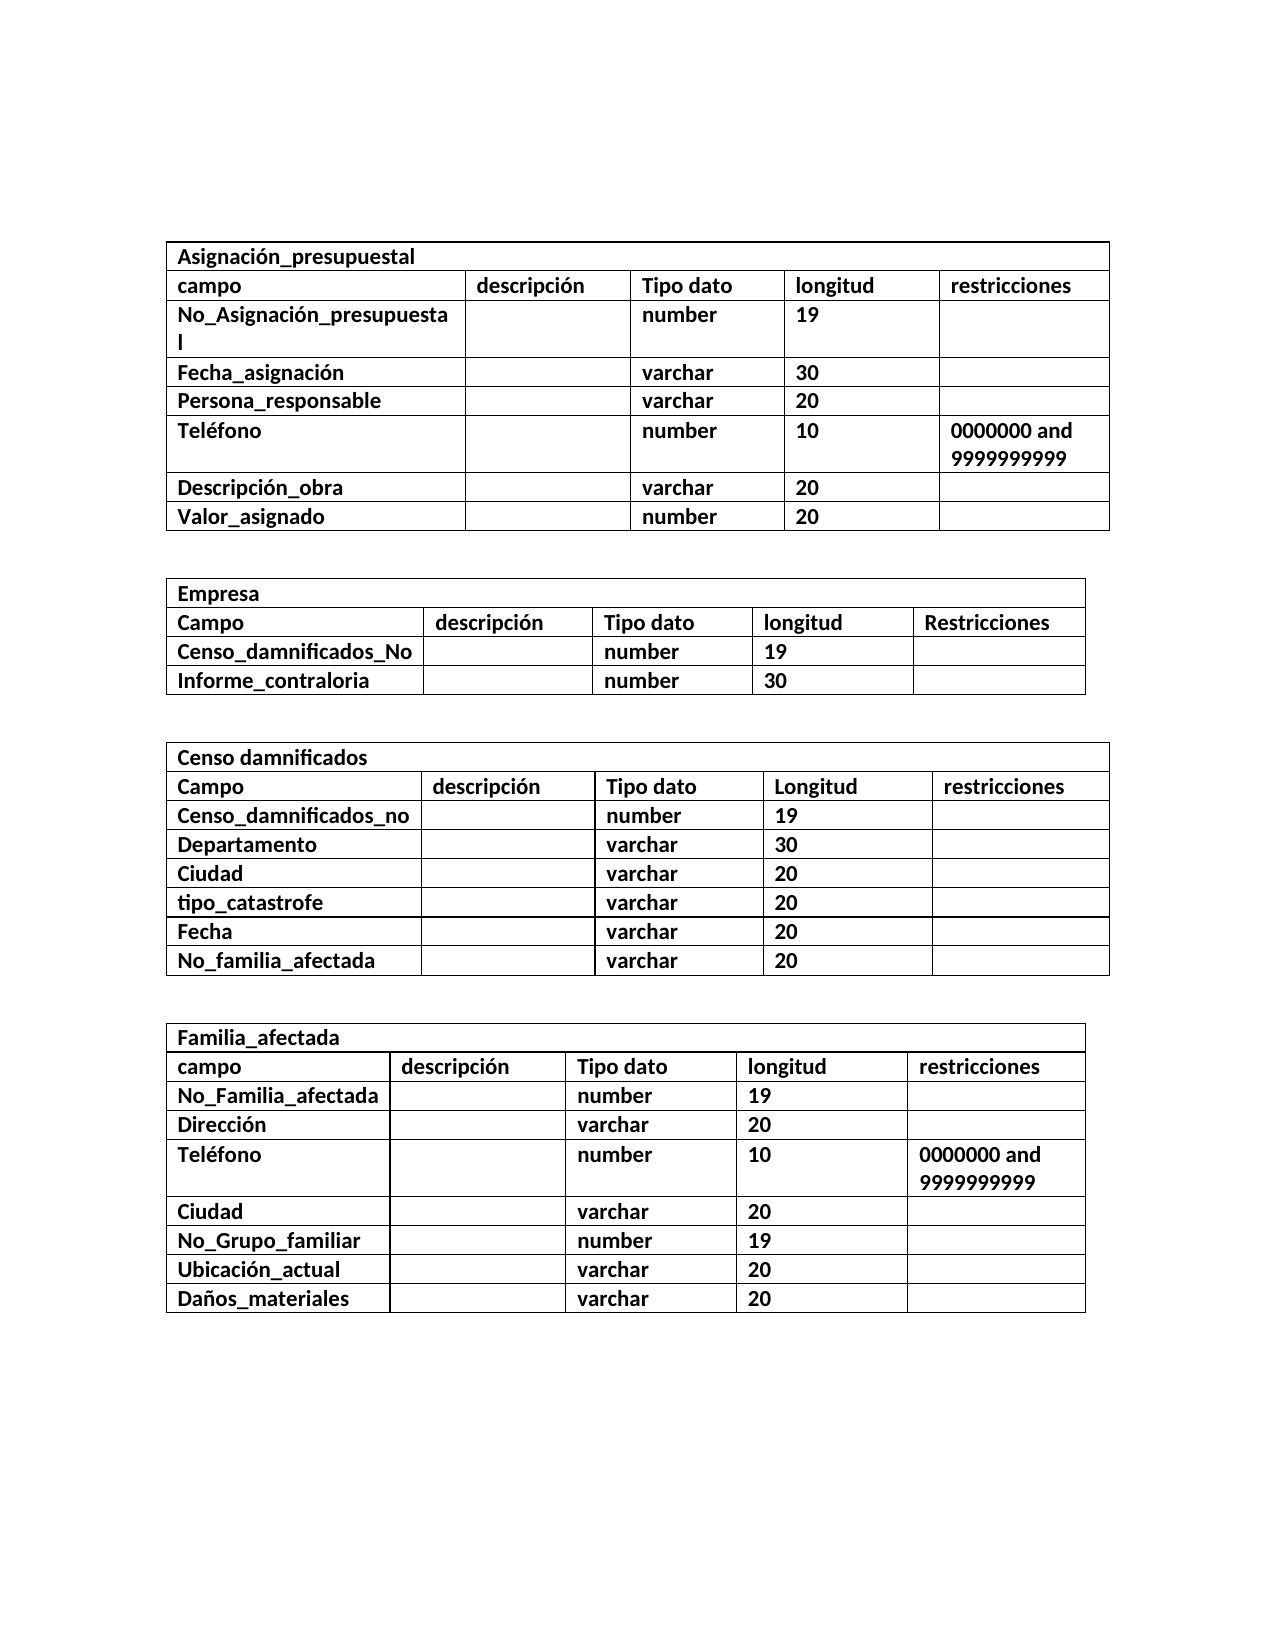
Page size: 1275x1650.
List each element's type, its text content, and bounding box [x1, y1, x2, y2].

table_cell Censo_damnificados_no [167, 801, 421, 829]
table_cell Longitud [764, 772, 932, 800]
table_cell number [593, 666, 752, 694]
table_cell longitud [753, 608, 913, 636]
table_cell [466, 301, 630, 357]
table_cell 19 [764, 801, 932, 829]
table_cell descripción [391, 1053, 565, 1081]
table_cell number [566, 1140, 736, 1196]
table_cell descripción [422, 772, 594, 800]
table_cell [422, 888, 594, 916]
table_cell Censo_damnificados_No [167, 637, 423, 665]
table_cell 20 [764, 859, 932, 887]
table_cell [933, 888, 1109, 916]
table_cell varchar [596, 830, 763, 858]
table_cell [466, 358, 630, 386]
table_cell restricciones [933, 772, 1109, 800]
table_cell Descripción_obra [167, 473, 465, 501]
table_cell 10 [737, 1140, 907, 1196]
table_cell [466, 387, 630, 415]
table_cell Teléfono [167, 416, 465, 472]
table_cell varchar [596, 888, 763, 916]
table_cell [933, 918, 1109, 945]
table_cell [940, 358, 1109, 386]
table_cell varchar [631, 358, 784, 386]
table_cell campo [167, 271, 465, 299]
table_cell [908, 1226, 1085, 1254]
table_cell 30 [753, 666, 913, 694]
table_cell [391, 1255, 565, 1283]
table_cell [908, 1111, 1085, 1139]
table_cell restricciones [940, 271, 1109, 299]
table_cell 20 [737, 1197, 907, 1225]
table_cell Tipo dato [593, 608, 752, 636]
table_cell number [631, 301, 784, 357]
table_cell 20 [785, 387, 939, 415]
table_cell 20 [764, 888, 932, 916]
table_cell 20 [764, 918, 932, 945]
table_cell 20 [785, 502, 939, 530]
table_cell Dirección [167, 1111, 389, 1139]
table_cell [940, 502, 1109, 530]
table_cell [391, 1111, 565, 1139]
table_cell [391, 1284, 565, 1312]
table_cell 20 [737, 1284, 907, 1312]
table_cell Informe_contraloria [167, 666, 423, 694]
table_cell varchar [566, 1111, 736, 1139]
table_cell [940, 473, 1109, 501]
table_cell [933, 830, 1109, 858]
table_cell campo [167, 1053, 389, 1081]
table_cell 20 [785, 473, 939, 501]
table_cell [422, 946, 594, 974]
table_cell [940, 301, 1109, 357]
table_cell Departamento [167, 830, 421, 858]
table_cell Valor_asignado [167, 502, 465, 530]
table_cell 0000000 and 9999999999 [908, 1140, 1085, 1196]
table_cell number [631, 416, 784, 472]
table_cell [914, 637, 1085, 665]
table_cell Ciudad [167, 1197, 389, 1225]
table_cell 19 [737, 1082, 907, 1109]
table_cell Ciudad [167, 859, 421, 887]
table_cell Daños_materiales [167, 1284, 389, 1312]
table_cell Ubicación_actual [167, 1255, 389, 1283]
table_cell 0000000 and 9999999999 [940, 416, 1109, 472]
table_cell varchar [566, 1284, 736, 1312]
table_cell No_familia_afectada [167, 946, 421, 974]
table_cell [391, 1197, 565, 1225]
table_cell [422, 830, 594, 858]
table_cell varchar [596, 918, 763, 945]
table_cell number [631, 502, 784, 530]
table_cell [422, 918, 594, 945]
table_cell number [593, 637, 752, 665]
table_cell descripción [424, 608, 592, 636]
table_cell 20 [737, 1255, 907, 1283]
table_cell 19 [737, 1226, 907, 1254]
table_header Empresa [167, 579, 1085, 607]
table_cell Campo [167, 608, 423, 636]
table_cell [424, 637, 592, 665]
table_cell 20 [737, 1111, 907, 1139]
table_cell [391, 1226, 565, 1254]
table_cell No_Familia_afectada [167, 1082, 389, 1109]
table_cell Persona_responsable [167, 387, 465, 415]
table_header Familia_afectada [167, 1024, 1085, 1051]
table_cell Restricciones [914, 608, 1085, 636]
table_cell 10 [785, 416, 939, 472]
table_cell Tipo dato [596, 772, 763, 800]
table_cell 20 [764, 946, 932, 974]
table_cell Fecha_asignación [167, 358, 465, 386]
table_cell [422, 801, 594, 829]
table_cell 30 [785, 358, 939, 386]
table_cell Teléfono [167, 1140, 389, 1196]
table_cell number [566, 1226, 736, 1254]
table_cell [908, 1284, 1085, 1312]
table_cell number [596, 801, 763, 829]
table_cell [424, 666, 592, 694]
table_cell No_Grupo_familiar [167, 1226, 389, 1254]
table_cell varchar [566, 1255, 736, 1283]
table_cell 19 [785, 301, 939, 357]
table_cell number [566, 1082, 736, 1109]
table_cell [908, 1082, 1085, 1109]
table_cell varchar [596, 946, 763, 974]
table_cell [466, 416, 630, 472]
table_cell Campo [167, 772, 421, 800]
table_cell [908, 1255, 1085, 1283]
table_cell tipo_catastrofe [167, 888, 421, 916]
table_cell descripción [466, 271, 630, 299]
table_header Asignación_presupuestal [167, 243, 1109, 270]
table_header Censo damnificados [167, 743, 1109, 771]
table_cell [391, 1140, 565, 1196]
table_cell [466, 473, 630, 501]
table_cell Fecha [167, 918, 421, 945]
table_cell 19 [753, 637, 913, 665]
table_cell [933, 946, 1109, 974]
table_cell Tipo dato [631, 271, 784, 299]
table_cell [940, 387, 1109, 415]
table_cell longitud [785, 271, 939, 299]
table_cell 30 [764, 830, 932, 858]
table_cell Tipo dato [566, 1053, 736, 1081]
table_cell [422, 859, 594, 887]
table_cell [466, 502, 630, 530]
table_cell [933, 801, 1109, 829]
table_cell varchar [596, 859, 763, 887]
table_cell No_Asignación_presupuestal [167, 301, 465, 357]
table_cell [933, 859, 1109, 887]
table_cell varchar [566, 1197, 736, 1225]
table_cell varchar [631, 473, 784, 501]
table_cell longitud [737, 1053, 907, 1081]
table_cell varchar [631, 387, 784, 415]
table_cell [391, 1082, 565, 1109]
table_cell restricciones [908, 1053, 1085, 1081]
table_cell [914, 666, 1085, 694]
table_cell [908, 1197, 1085, 1225]
